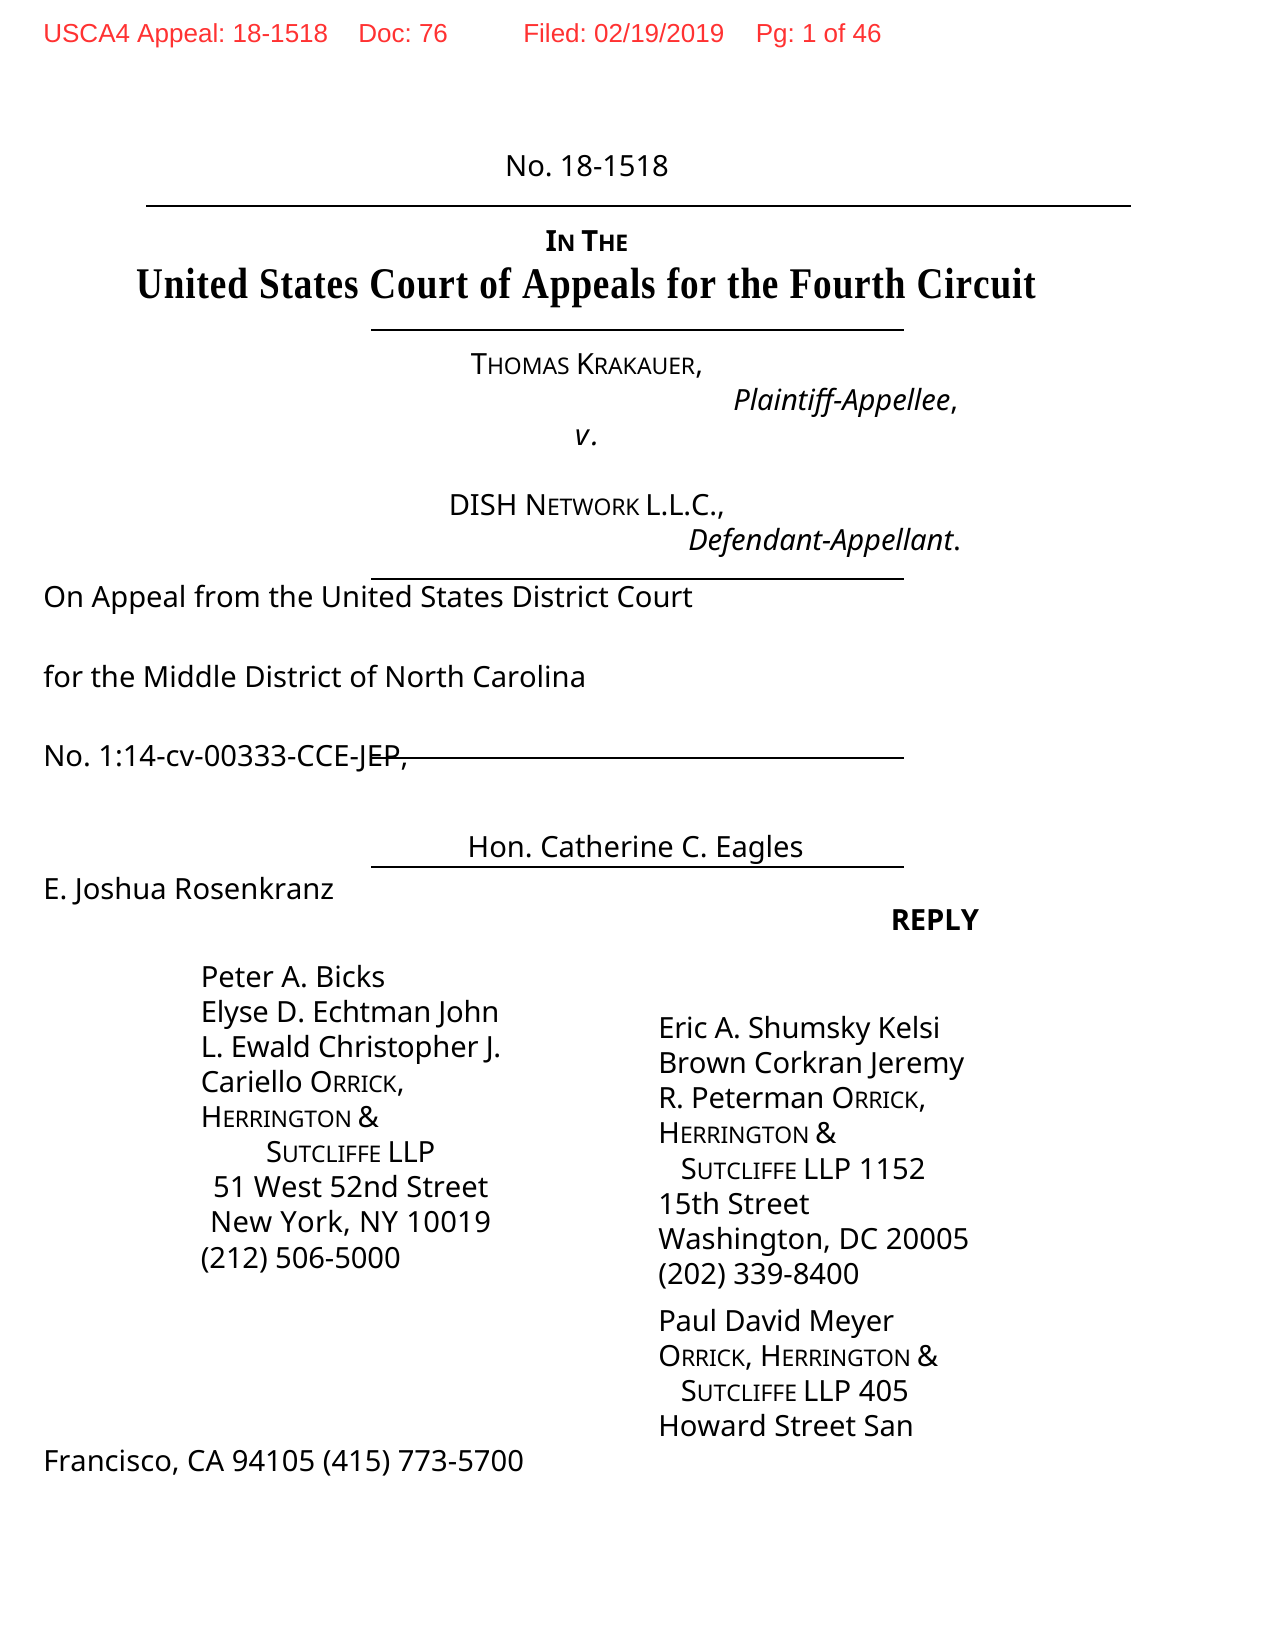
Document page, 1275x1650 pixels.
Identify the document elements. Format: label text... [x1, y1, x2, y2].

text DISH NETWORK L.L.C., [43, 487, 1131, 522]
text SUTCLIFFE LLP 1152 15th Street Washington, DC 20005 (202) 339-8400 [43, 1151, 981, 1291]
text Paul David Meyer ORRICK, HERRINGTON & [43, 1303, 973, 1373]
text IN THE [43, 223, 1131, 258]
text On Appeal from the United States District Court for the Middle District of North Carolina No. 1:14-cv-00333-CCE-JEP, Hon. Catherine C. Eagles [141, 795, 1131, 865]
text REPLY BRIEF FOR DEFENDANT-APPELLANT DISH NETWORK LLC [276, 903, 996, 973]
text SUTCLIFFE LLP 405 Howard Street San Francisco, CA 94105 (415) 773-5700 [43, 1374, 1003, 1479]
text United States Court of Appeals for the Fourth Circuit [43, 261, 1131, 308]
text THOMAS KRAKAUER, [43, 347, 1131, 382]
text Eric A. Shumsky Kelsi Brown Corkran Jeremy R. Peterman ORRICK, HERRINGTON & [43, 1010, 973, 1150]
text Defendant-Appellant. [688, 523, 1131, 558]
text Plaintiff-Appellee, [733, 382, 1131, 417]
text USCA4 Appeal: 18-1518 Doc: 76 Filed: 02/19/2019 Pg: 1 of 46 [43, 20, 1131, 48]
text No. 18-1518 [43, 149, 1131, 184]
text v. [43, 418, 1131, 452]
